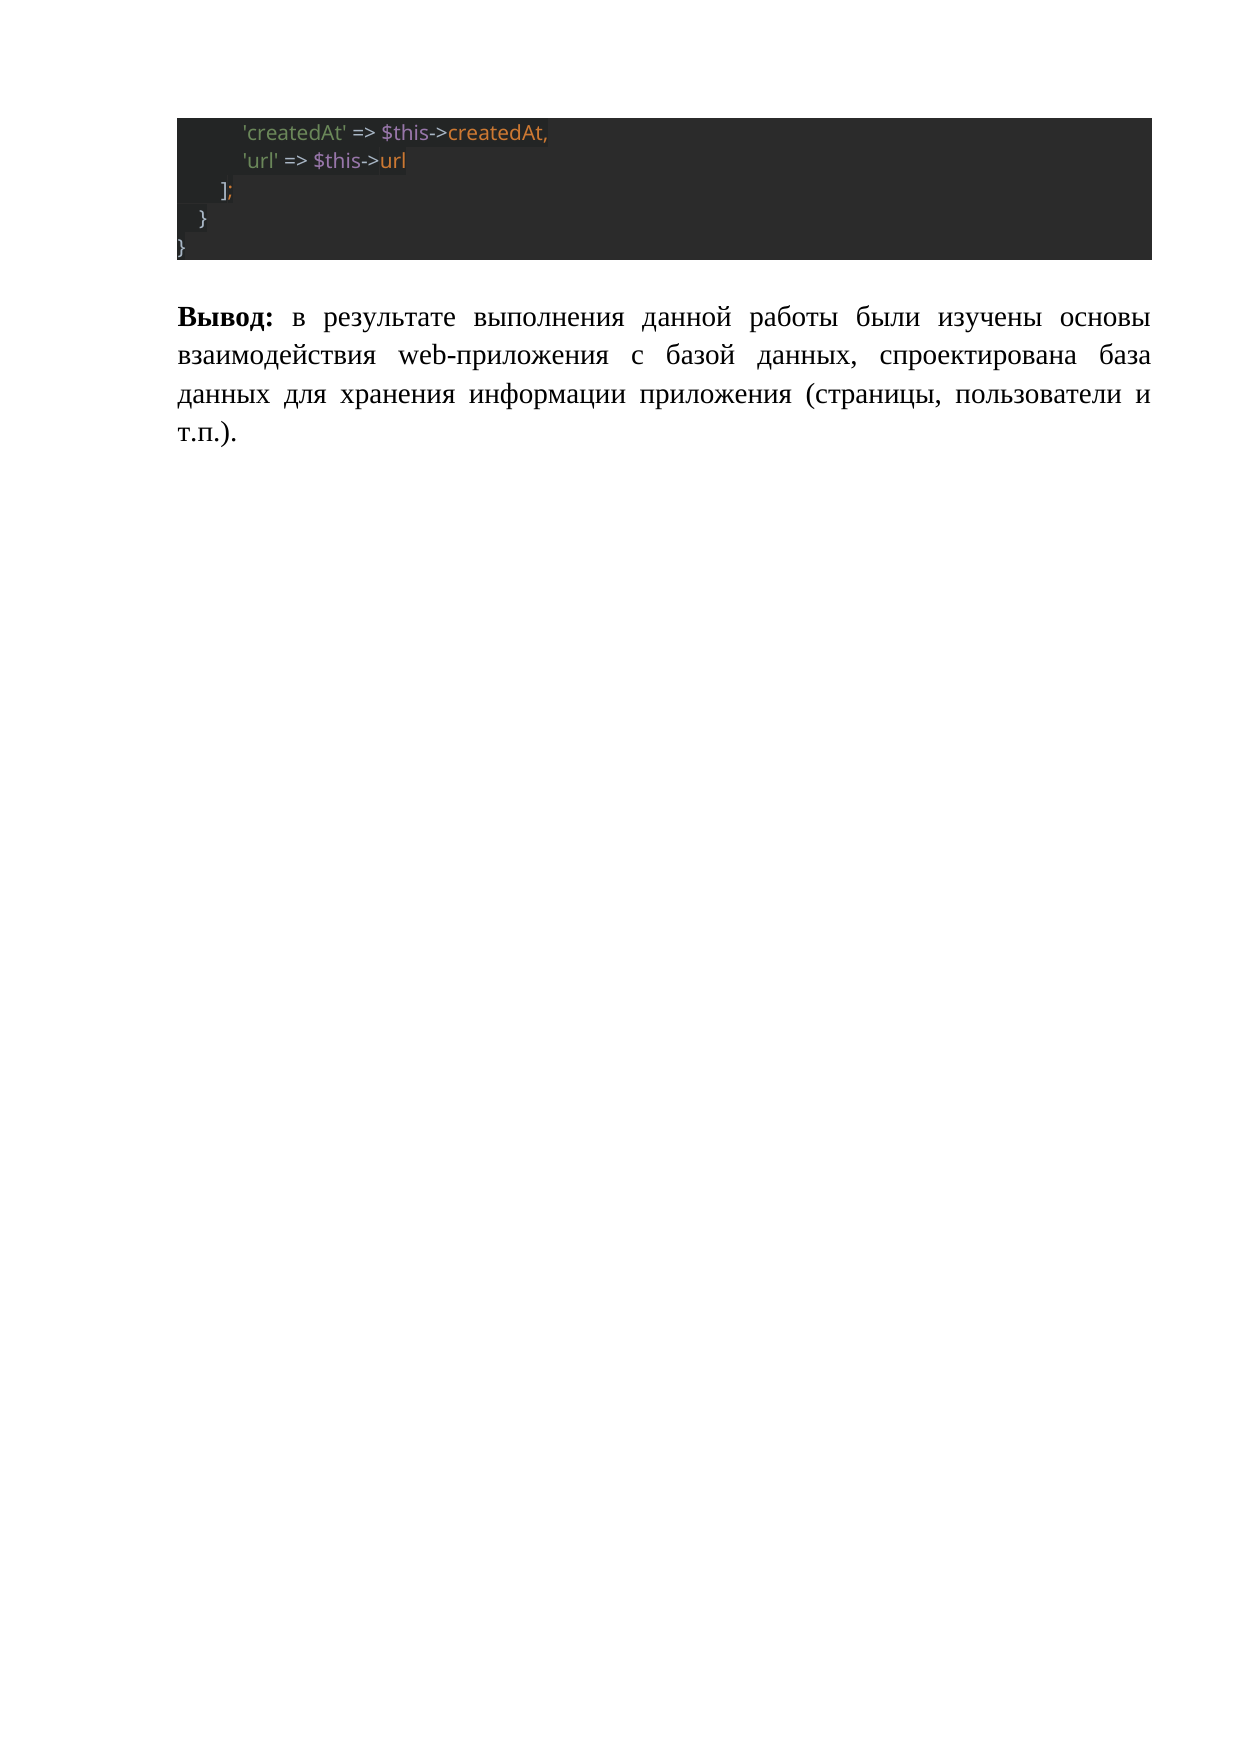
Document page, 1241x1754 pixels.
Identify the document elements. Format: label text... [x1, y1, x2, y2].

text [177, 118, 1152, 260]
text Вывод: в результате выполнения данной работы были изучены основы взаимодействия web-приложения с базой данных, спроектирована база данных для хранения информации приложения (страницы, пользователи и т.п.). [177, 299, 1152, 448]
